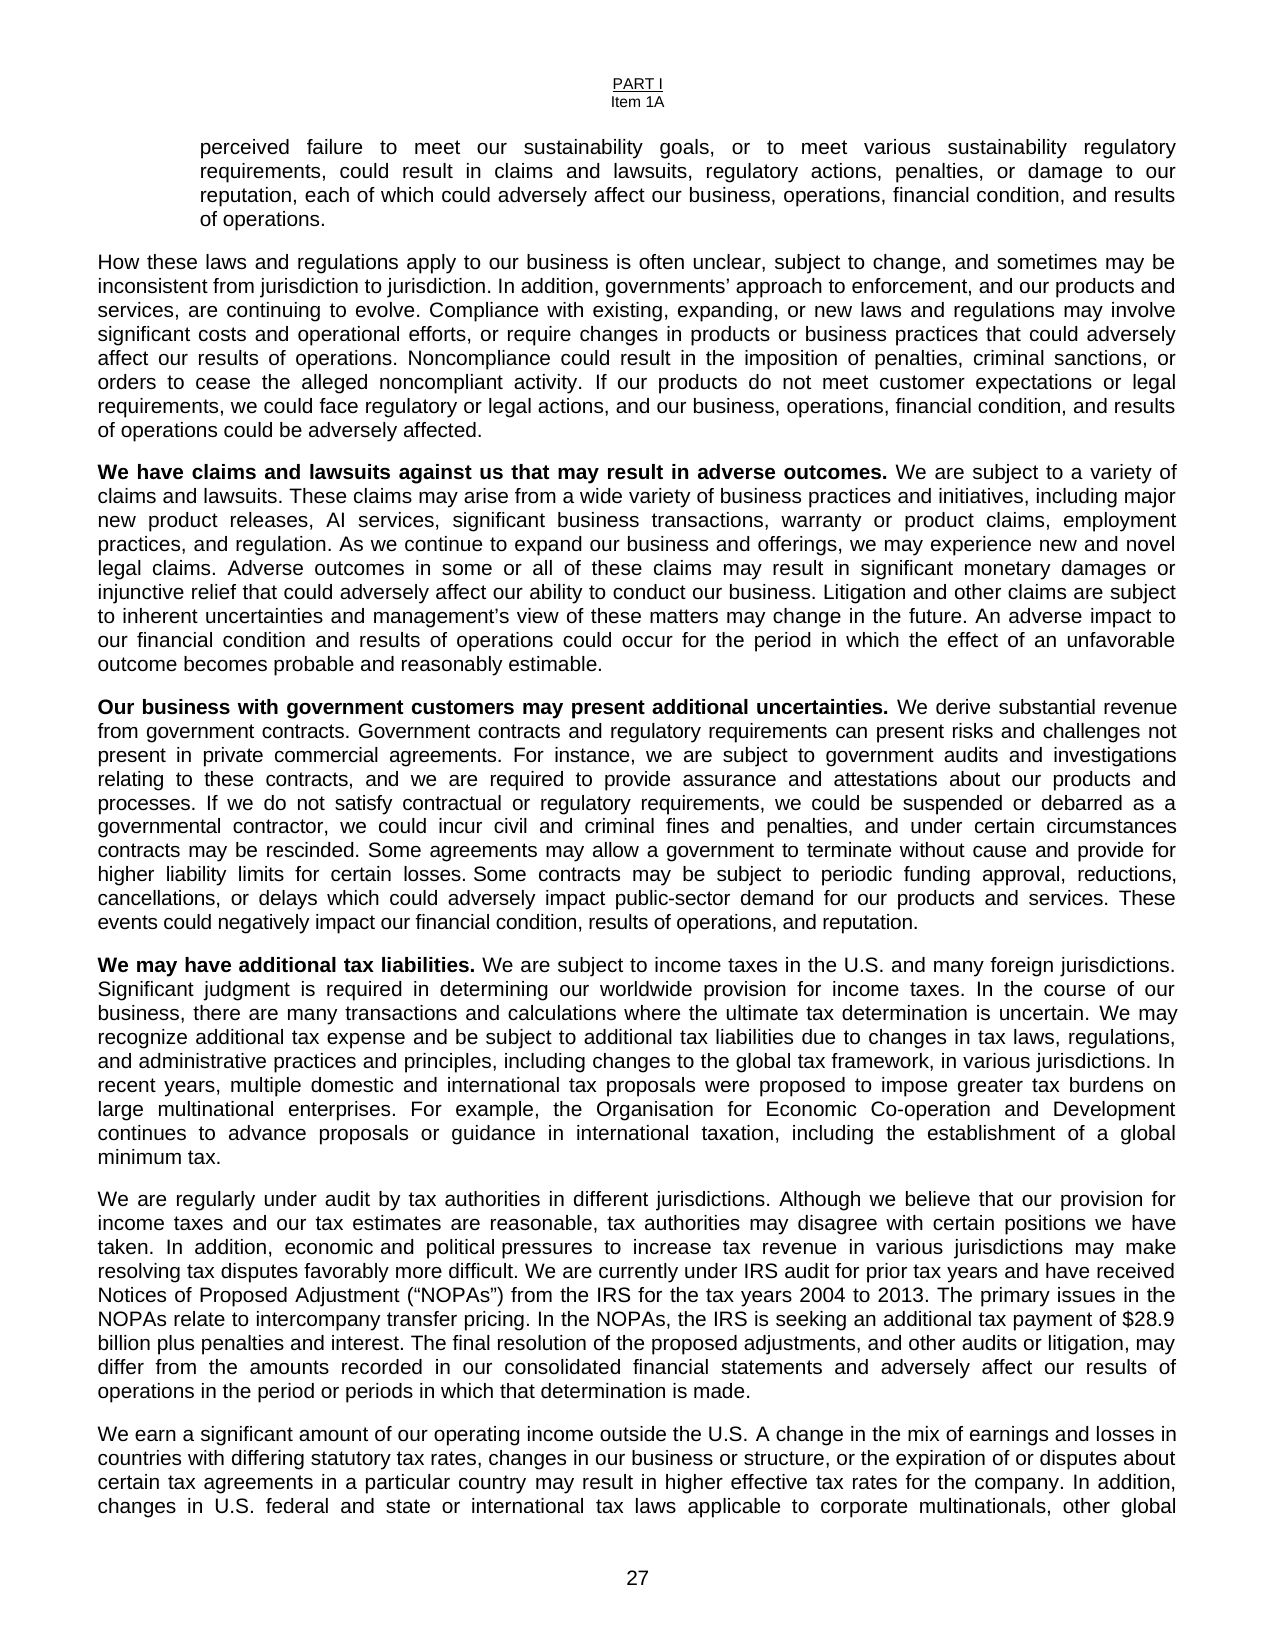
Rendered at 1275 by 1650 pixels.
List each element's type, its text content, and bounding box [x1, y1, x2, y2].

text How these laws and regulations apply to our business is often unclear, subject to change, and sometimes may be inconsistent from jurisdiction to jurisdiction. In addition, governments’ approach to enforcement, and our products and services, are continuing to evolve. Compliance with existing, expanding, or new laws and regulations may involve significant costs and operational efforts, or require changes in products or business practices that could adversely affect our results of operations. Noncompliance could result in the imposition of penalties, criminal sanctions, or orders to cease the alleged noncompliant activity. If our products do not meet customer expectations or legal requirements, we could face regulatory or legal actions, and our business, operations, financial condition, and results of operations could be adversely affected. [97, 250, 1177, 441]
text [97, 1422, 1177, 1517]
text Our business with government customers may present additional uncertainties. We derive substantial revenue from government contracts. Government contracts and regulatory requirements can present risks and challenges not present in private commercial agreements. For instance, we are subject to government audits and investigations relating to these contracts, and we are required to provide assurance and attestations about our products and processes. If we do not satisfy contractual or regulatory requirements, we could be suspended or debarred as a governmental contractor, we could incur civil and criminal fines and penalties, and under certain circumstances contracts may be rescinded. Some agreements may allow a government to terminate without cause and provide for higher liability limits for certain losses. Some contracts may be subject to periodic funding approval, reductions, cancellations, or delays which could adversely impact public-sector demand for our products and services. These events could negatively impact our financial condition, results of operations, and reputation. [97, 694, 1177, 934]
text We have claims and lawsuits against us that may result in adverse outcomes. We are subject to a variety of claims and lawsuits. These claims may arise from a wide variety of business practices and initiatives, including major new product releases, AI services, significant business transactions, warranty or product claims, employment practices, and regulation. As we continue to expand our business and offerings, we may experience new and novel legal claims. Adverse outcomes in some or all of these claims may result in significant monetary damages or injunctive relief that could adversely affect our ability to conduct our business. Litigation and other claims are subject to inherent uncertainties and management’s view of these matters may change in the future. An adverse impact to our financial condition and results of operations could occur for the period in which the effect of an unfavorable outcome becomes probable and reasonably estimable. [97, 460, 1177, 676]
text We may have additional tax liabilities. We are subject to income taxes in the U.S. and many foreign jurisdictions. Significant judgment is required in determining our worldwide provision for income taxes. In the course of our business, there are many transactions and calculations where the ultimate tax determination is uncertain. We may recognize additional tax expense and be subject to additional tax liabilities due to changes in tax laws, regulations, and administrative practices and principles, including changes to the global tax framework, in various jurisdictions. In recent years, multiple domestic and international tax proposals were proposed to impose greater tax burdens on large multinational enterprises. For example, the Organisation for Economic Co-operation and Development continues to advance proposals or guidance in international taxation, including the establishment of a global minimum tax. [97, 953, 1177, 1168]
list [161, 135, 1177, 231]
text We are regularly under audit by tax authorities in different jurisdictions. Although we believe that our provision for income taxes and our tax estimates are reasonable, tax authorities may disagree with certain positions we have taken. In addition, economic and political pressures to increase tax revenue in various jurisdictions may make resolving tax disputes favorably more difficult. We are currently under IRS audit for prior tax years and have received Notices of Proposed Adjustment (“NOPAs”) from the IRS for the tax years 2004 to 2013. The primary issues in the NOPAs relate to intercompany transfer pricing. In the NOPAs, the IRS is seeking an additional tax payment of $28.9 billion plus penalties and interest. The final resolution of the proposed adjustments, and other audits or litigation, may differ from the amounts recorded in our consolidated financial statements and adversely affect our results of operations in the period or periods in which that determination is made. [97, 1187, 1177, 1403]
